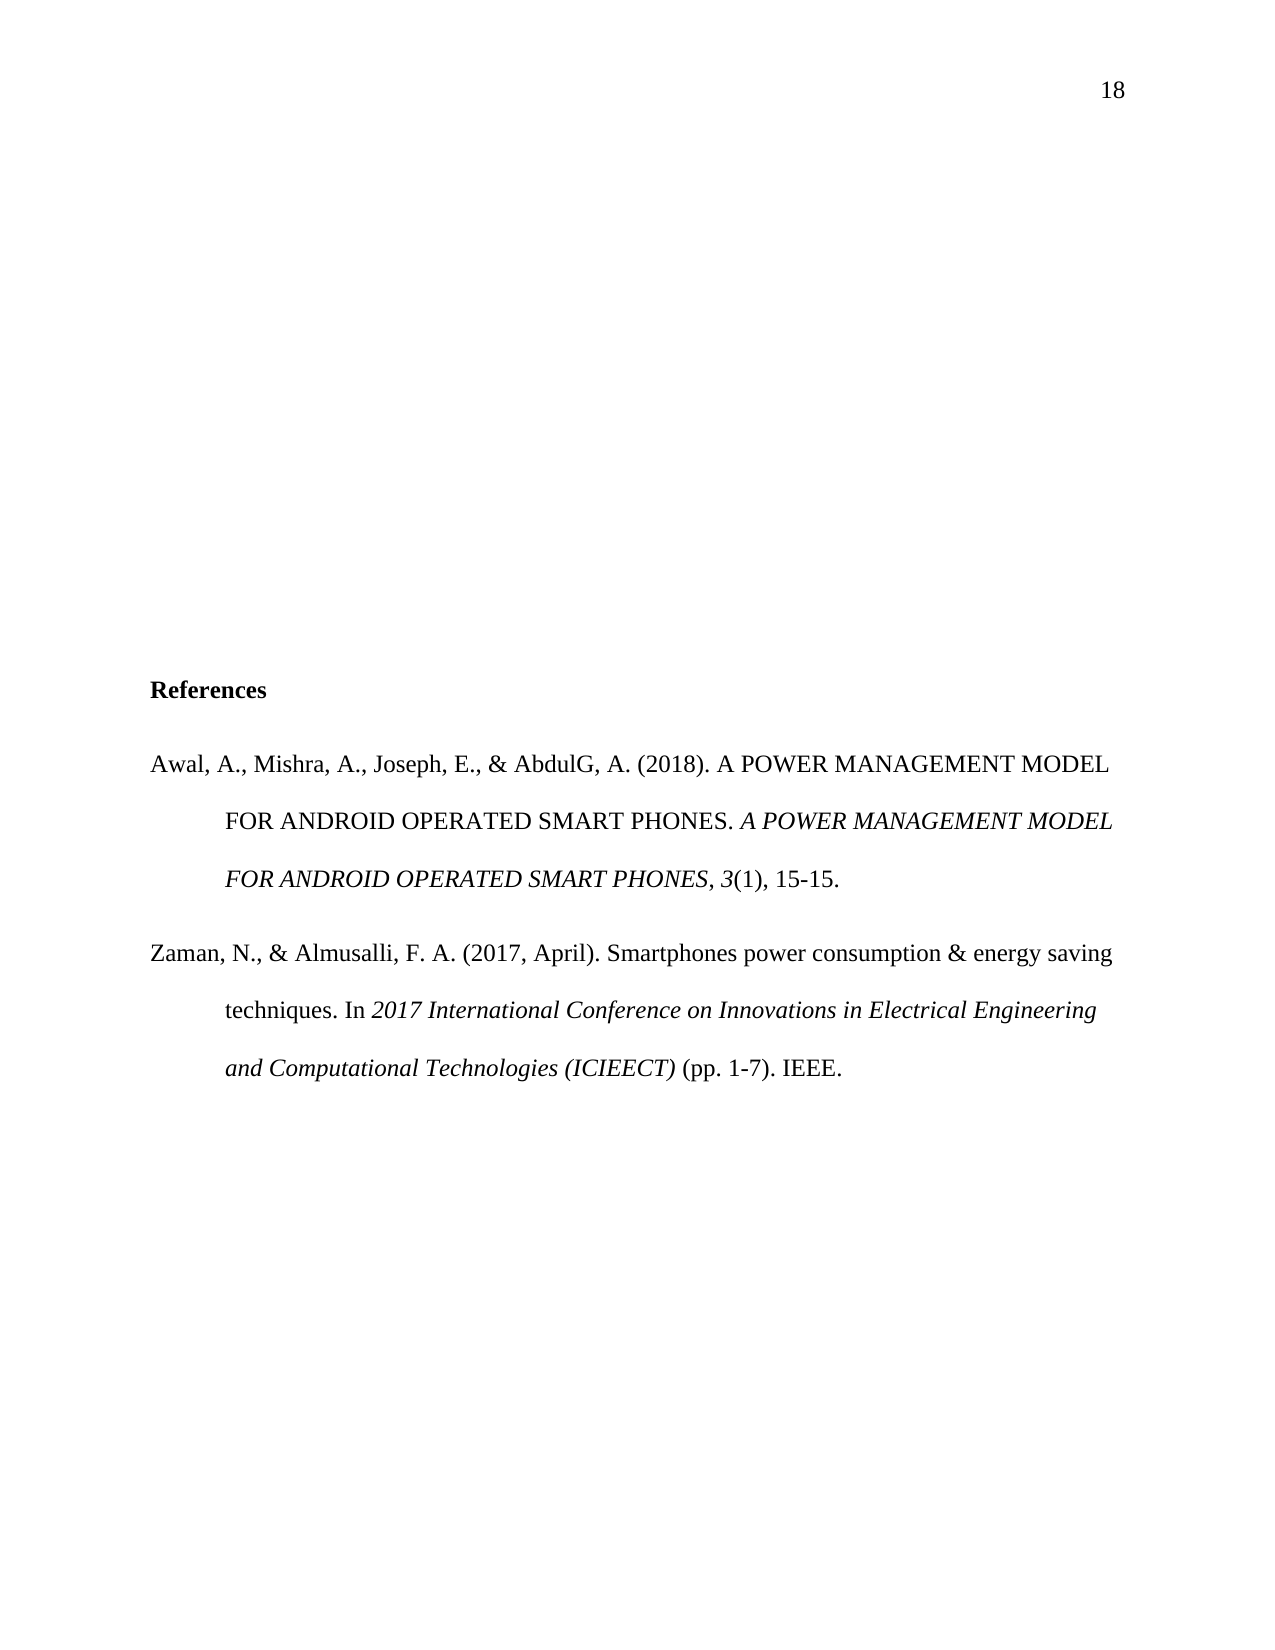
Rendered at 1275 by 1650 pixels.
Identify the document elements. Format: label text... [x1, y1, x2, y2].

text Awal, A., Mishra, A., Joseph, E., & AbdulG, A. (2018). A POWER MANAGEMENT MODEL FOR ANDROID OPERATED SMART PHONES. A POWER MANAGEMENT MODEL FOR ANDROID OPERATED SMART PHONES, 3(1), 15-15. [150, 749, 1125, 893]
text References [150, 675, 1125, 703]
text Zaman, N., & Almusalli, F. A. (2017, April). Smartphones power consumption & energy saving techniques. In 2017 International Conference on Innovations in Electrical Engineering and Computational Technologies (ICIEECT) (pp. 1-7). IEEE. [150, 938, 1125, 1082]
